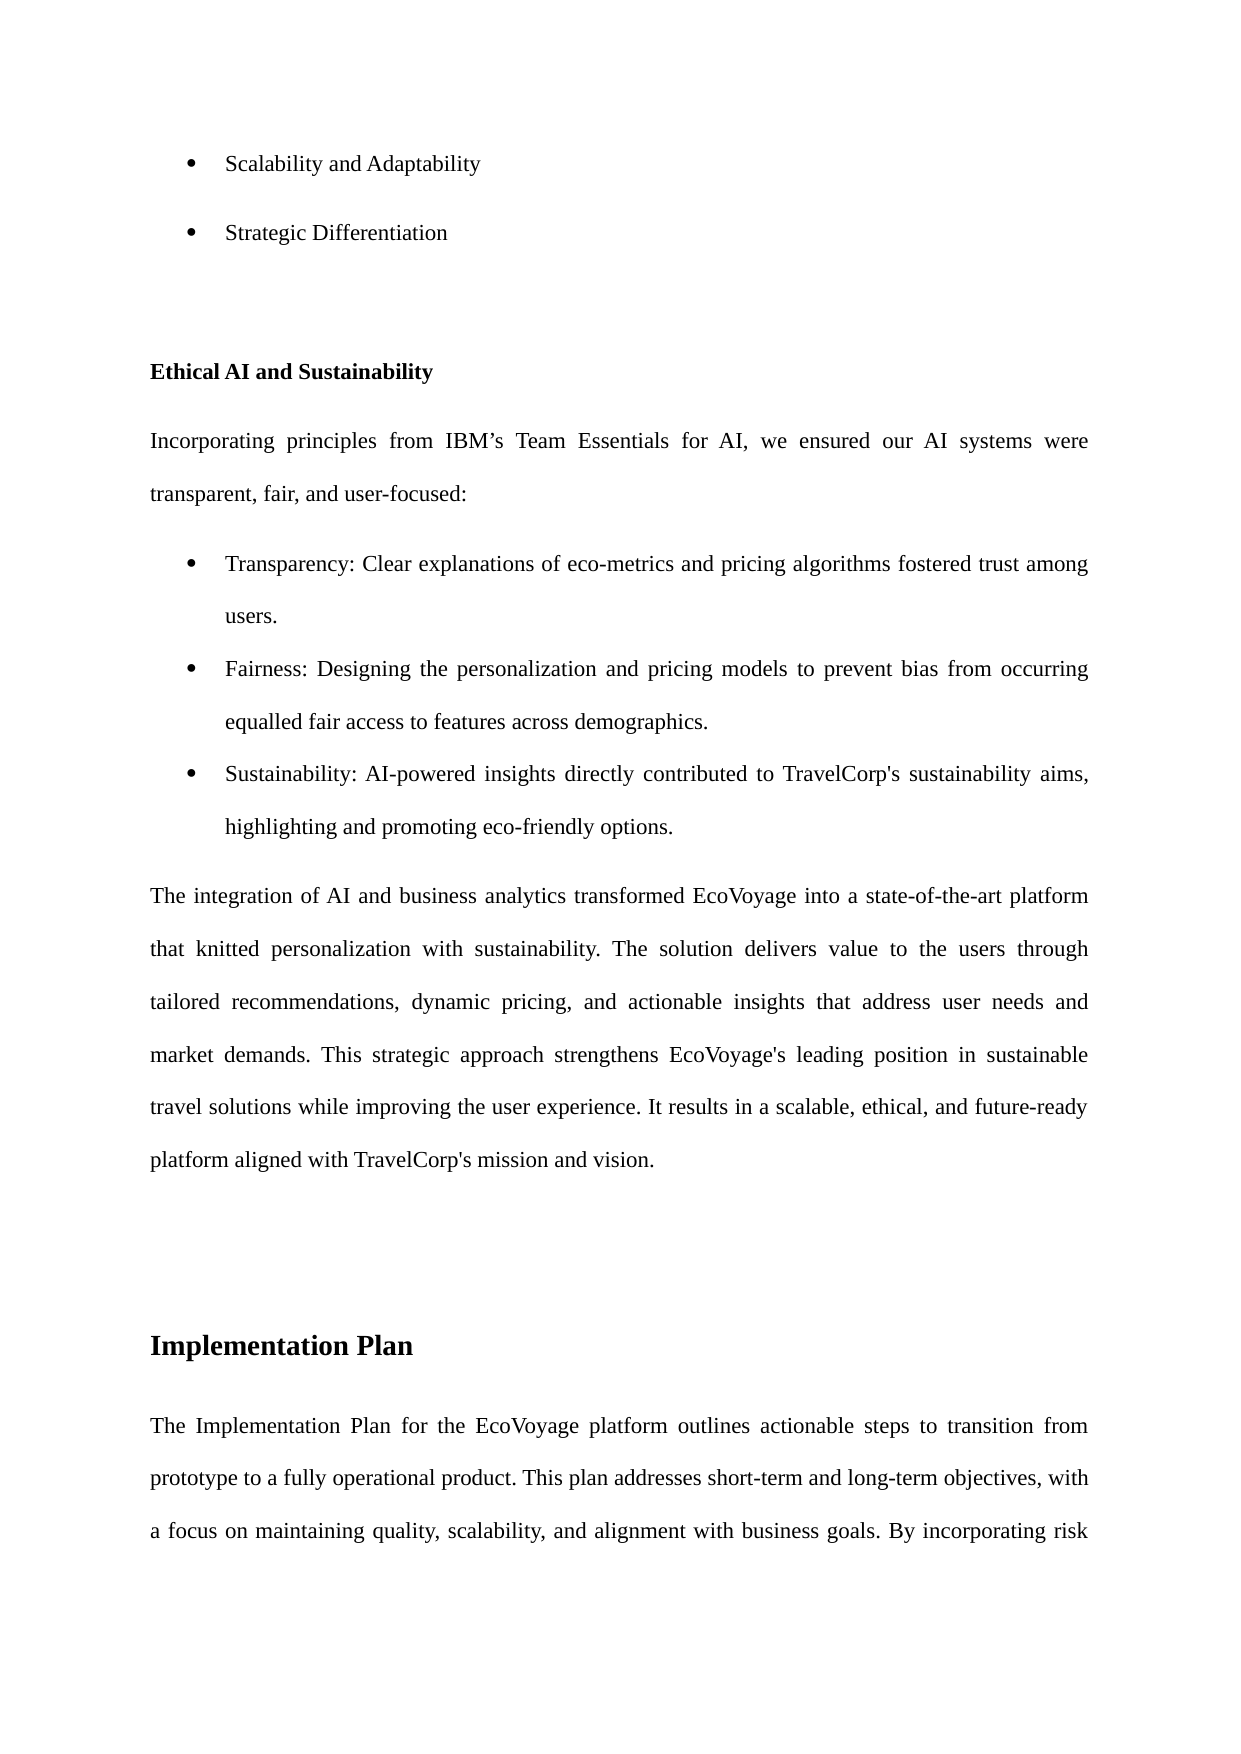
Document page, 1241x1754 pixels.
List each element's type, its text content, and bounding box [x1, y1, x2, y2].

list Scalability and Adaptability [187, 150, 1090, 176]
text Ethical AI and Sustainability [150, 358, 1090, 384]
text Implementation Plan [150, 1328, 1090, 1361]
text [150, 1412, 1090, 1543]
list Fairness: Designing the personalization and pricing models to prevent bias from occurring equalled fair access to features across demographics. [187, 655, 1090, 734]
list Strategic Differentiation [187, 219, 1090, 246]
list Sustainability: AI-powered insights directly contributed to TravelCorp's sustainability aims, highlighting and promoting eco-friendly options. [187, 760, 1090, 839]
text Incorporating principles from IBM’s Team Essentials for AI, we ensured our AI systems were transparent, fair, and user-focused: [150, 427, 1090, 507]
text The integration of AI and business analytics transformed EcoVoyage into a state-of-the-art platform that knitted personalization with sustainability. The solution delivers value to the users through tailored recommendations, dynamic pricing, and actionable insights that address user needs and market demands. This strategic approach strengthens EcoVoyage's leading position in sustainable travel solutions while improving the user experience. It results in a scalable, ethical, and future-ready platform aligned with TravelCorp's mission and vision. [150, 882, 1090, 1172]
list Transparency: Clear explanations of eco-metrics and pricing algorithms fostered trust among users. [187, 549, 1090, 629]
